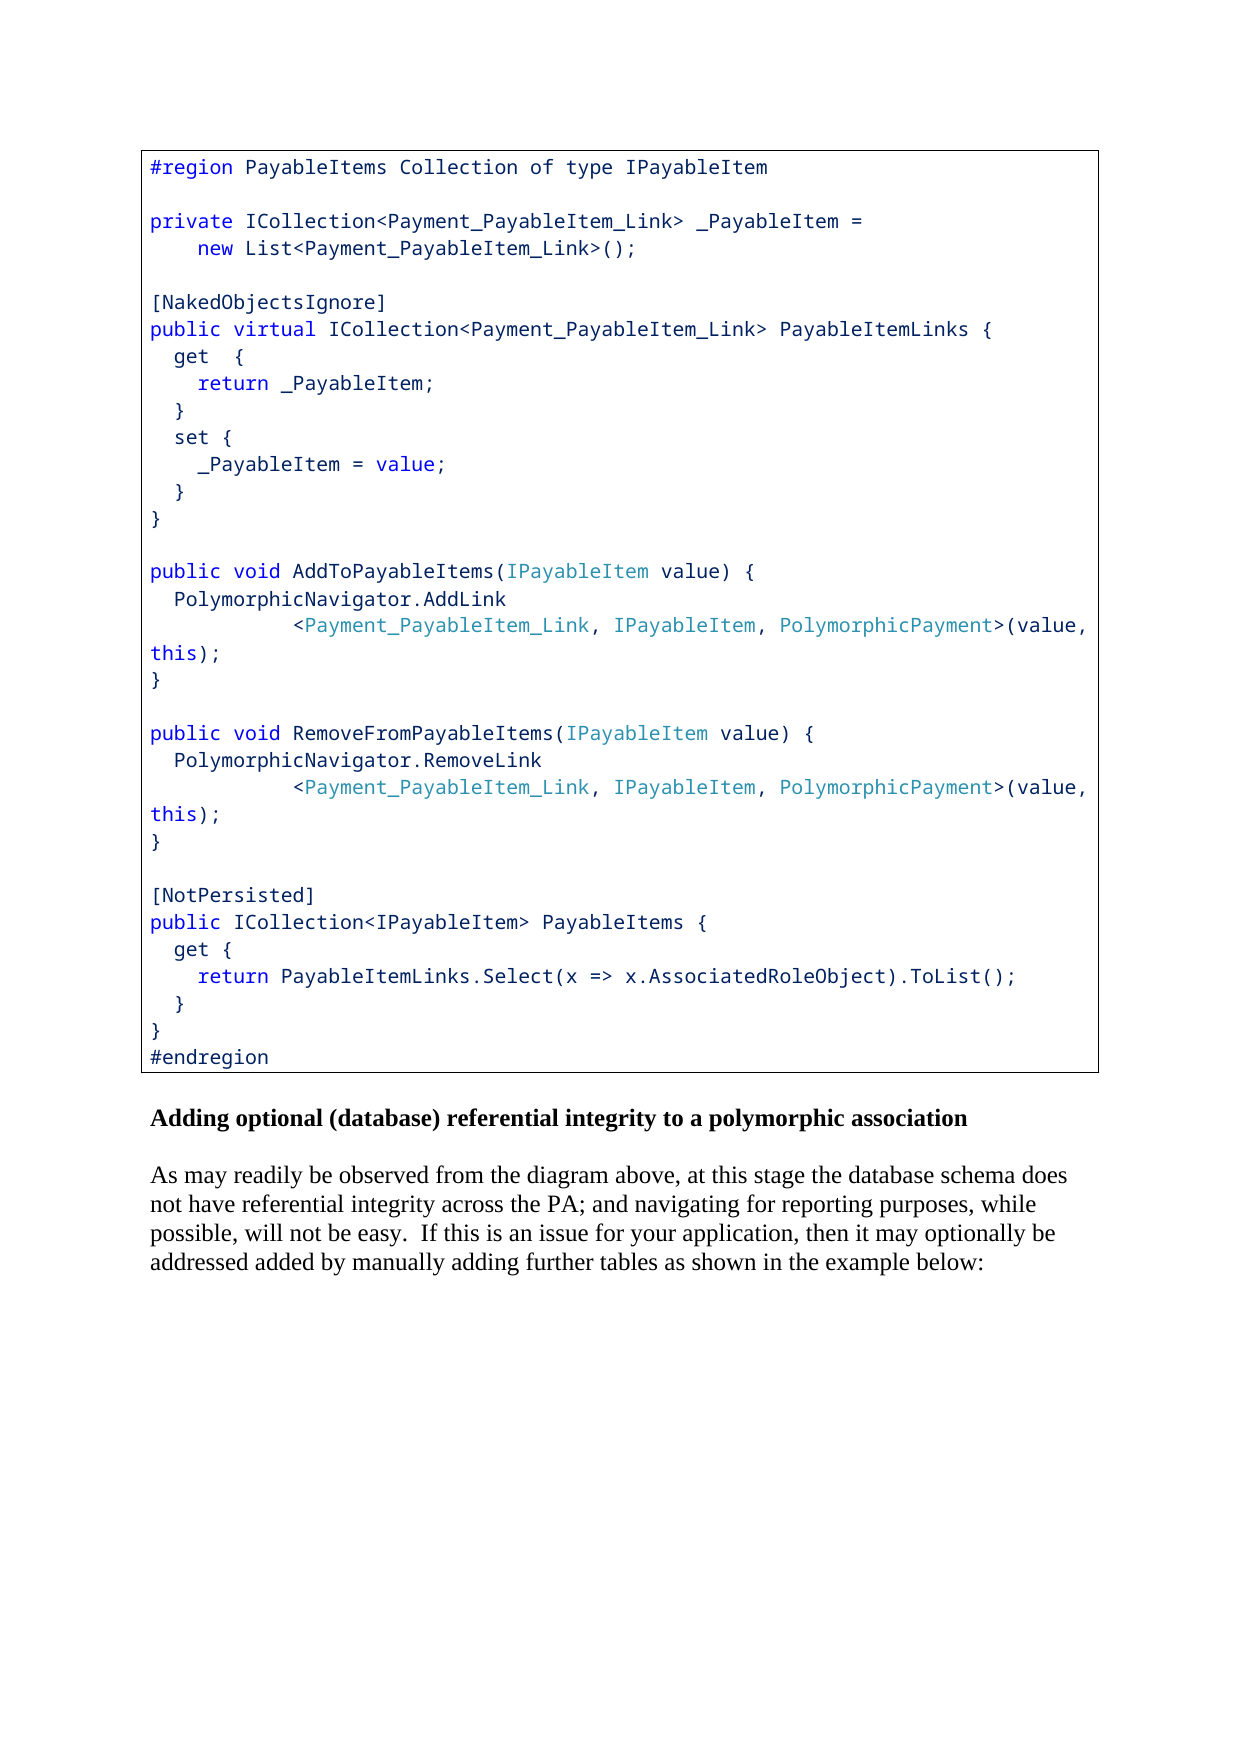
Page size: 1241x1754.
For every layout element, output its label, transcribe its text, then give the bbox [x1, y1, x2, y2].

text public ICollection<IPayableItem> PayableItems { [150, 908, 1090, 936]
text return PayableItemLinks.Select(x => x.AssociatedRoleObject).ToList(); [150, 962, 1090, 989]
text get { [150, 936, 1090, 962]
text } [150, 666, 1090, 693]
text public virtual ICollection<Payment_PayableItem_Link> PayableItemLinks { [150, 315, 1090, 342]
text As may readily be observed from the diagram above, at this stage the database schema does not have referential integrity across the PA; and navigating for reporting purposes, while possible, will not be easy. If this is an issue for your application, then it may optionally be addressed added by manually adding further tables as shown in the example below: [150, 1161, 1090, 1276]
text _PayableItem = value; [150, 450, 1090, 477]
text public void AddToPayableItems(IPayableItem value) { [150, 558, 1090, 585]
text PolymorphicNavigator.AddLink <Payment_PayableItem_Link, IPayableItem, PolymorphicPayment>(value, this); [150, 585, 1090, 666]
text [NotPersisted] [150, 882, 1090, 908]
text } [150, 477, 1090, 504]
text public void RemoveFromPayableItems(IPayableItem value) { [150, 720, 1090, 747]
subtitle Adding optional (database) referential integrity to a polymorphic association [150, 1103, 1090, 1131]
text #endregion [142, 1040, 1098, 1072]
text [NakedObjectsIgnore] [150, 288, 1090, 315]
text #region PayableItems Collection of type IPayableItem [142, 151, 1098, 180]
text return _PayableItem; [150, 369, 1090, 396]
text PolymorphicNavigator.RemoveLink <Payment_PayableItem_Link, IPayableItem, PolymorphicPayment>(value, this); [150, 747, 1090, 828]
text get { [150, 342, 1090, 369]
text } [150, 828, 1090, 854]
text } [150, 504, 1090, 531]
text private ICollection<Payment_PayableItem_Link> _PayableItem = new List<Payment_PayableItem_Link>(); [150, 207, 1090, 261]
text } [150, 989, 1090, 1016]
text } [150, 396, 1090, 423]
text } [150, 1016, 1090, 1040]
text set { [150, 423, 1090, 450]
